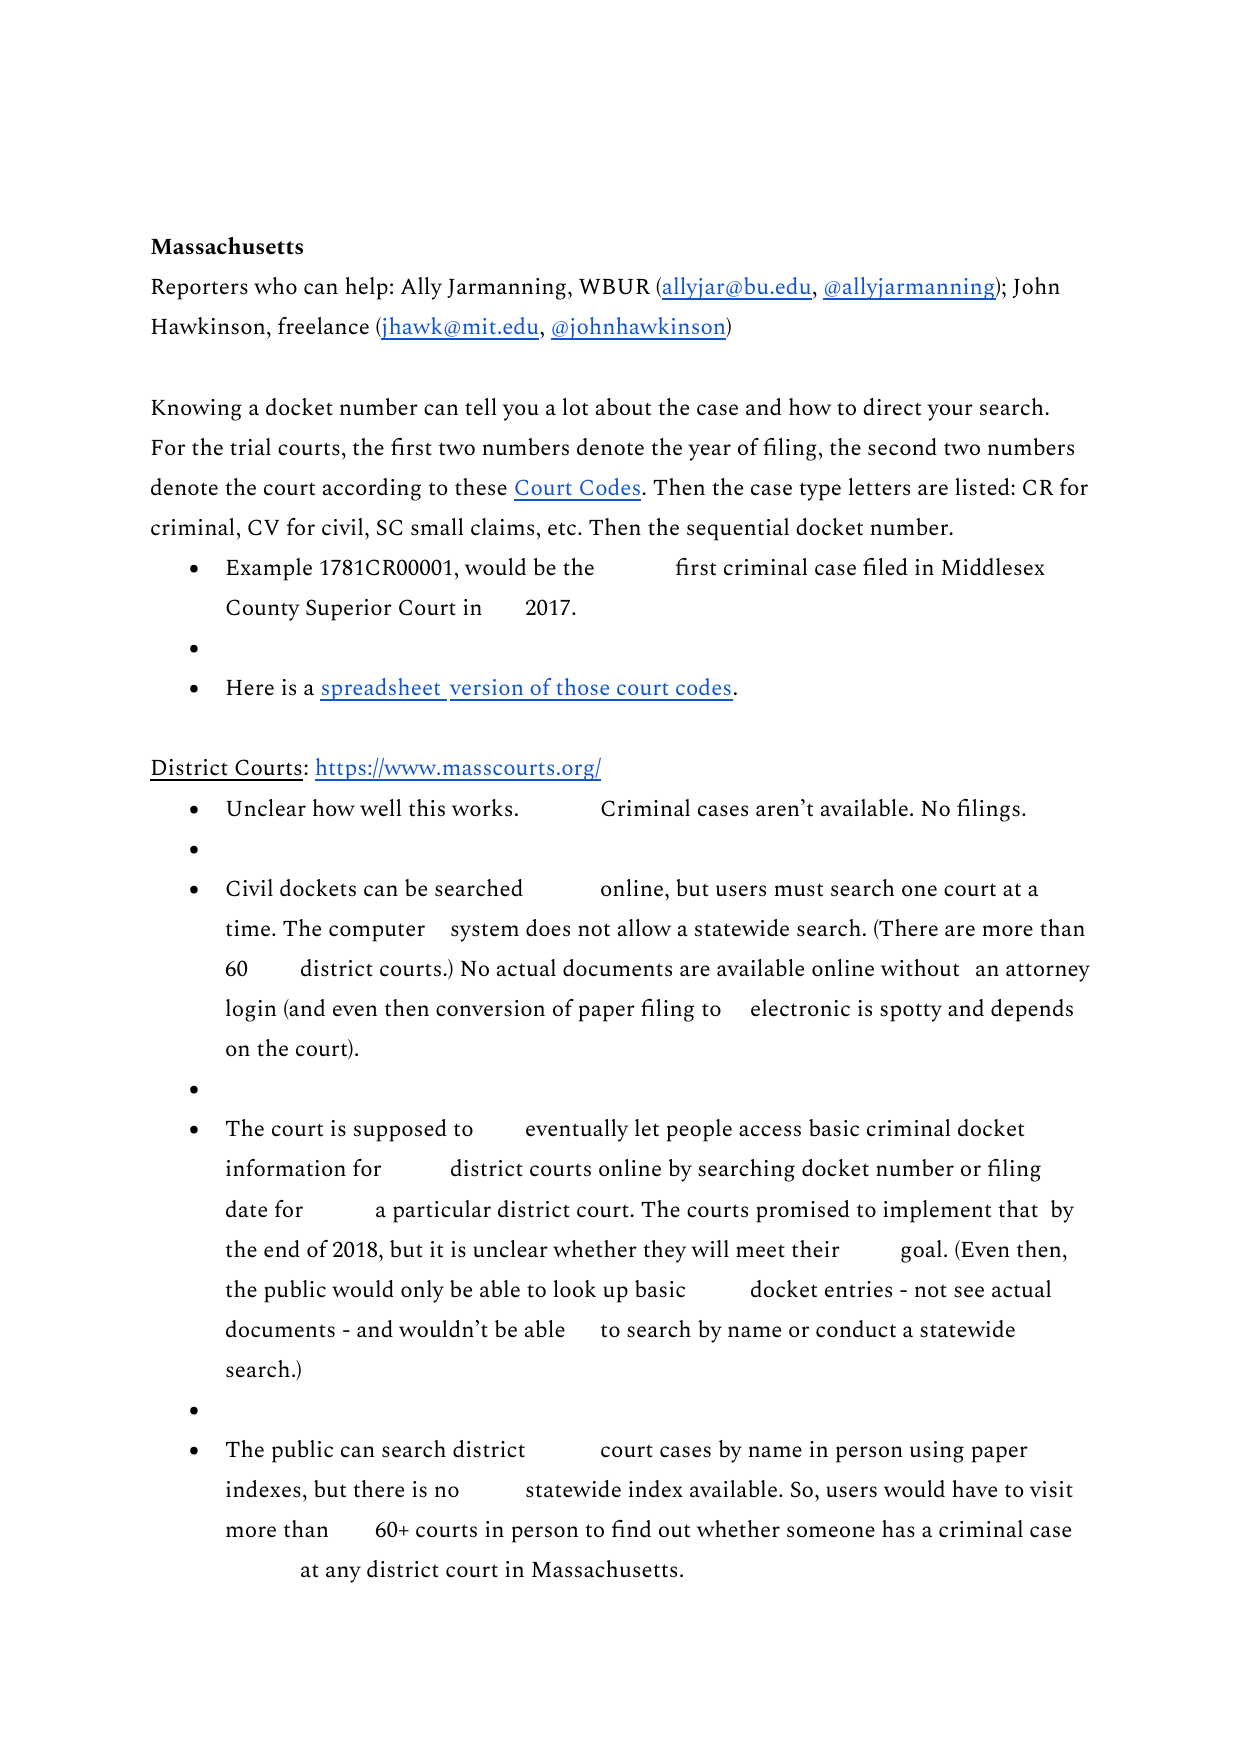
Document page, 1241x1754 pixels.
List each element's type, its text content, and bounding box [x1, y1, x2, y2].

list Unclear how well this works. Criminal cases aren’t available. No filings. [187, 792, 1090, 827]
list The court is supposed to eventually let people access basic criminal docket information for district courts online by searching docket number or filing date for a particular district court. The courts promised to implement that by the end of 2018, but it is unclear whether they will meet their goal. (Even then, the public would only be able to look up basic docket entries - not see actual documents - and wouldn’t be able to search by name or conduct a statewide search.) [187, 1112, 1090, 1388]
text Knowing a docket number can tell you a lot about the case and how to direct your search. For the trial courts, the first two numbers denote the year of filing, the second two numbers denote the court according to these Court Codes. Then the case type letters are listed: CR for criminal, CV for civil, SC small claims, etc. Then the sequential docket number. [150, 391, 1090, 546]
text District Courts: https://www.masscourts.org/ [150, 752, 1090, 786]
list Here is a spreadsheet version of those court codes. [187, 671, 1090, 706]
list The public can search district court cases by name in person using paper indexes, but there is no statewide index available. So, users would have to visit more than 60+ courts in person to find out whether someone has a criminal case at any district court in Massachusetts. [187, 1433, 1090, 1588]
list Example 1781CR00001, would be the first criminal case filed in Middlesex County Superior Court in 2017. [187, 551, 1090, 626]
text Massachusetts [150, 230, 1090, 265]
text Reporters who can help: Ally Jarmanning, WBUR (allyjar@bu.edu, @allyjarmanning); John Hawkinson, freelance (jhawk@mit.edu, @johnhawkinson) [150, 270, 1090, 345]
list Civil dockets can be searched online, but users must search one court at a time. The computer system does not allow a statewide search. (There are more than 60 district courts.) No actual documents are available online without an attorney login (and even then conversion of paper filing to electronic is spotty and depends on the court). [187, 872, 1090, 1067]
